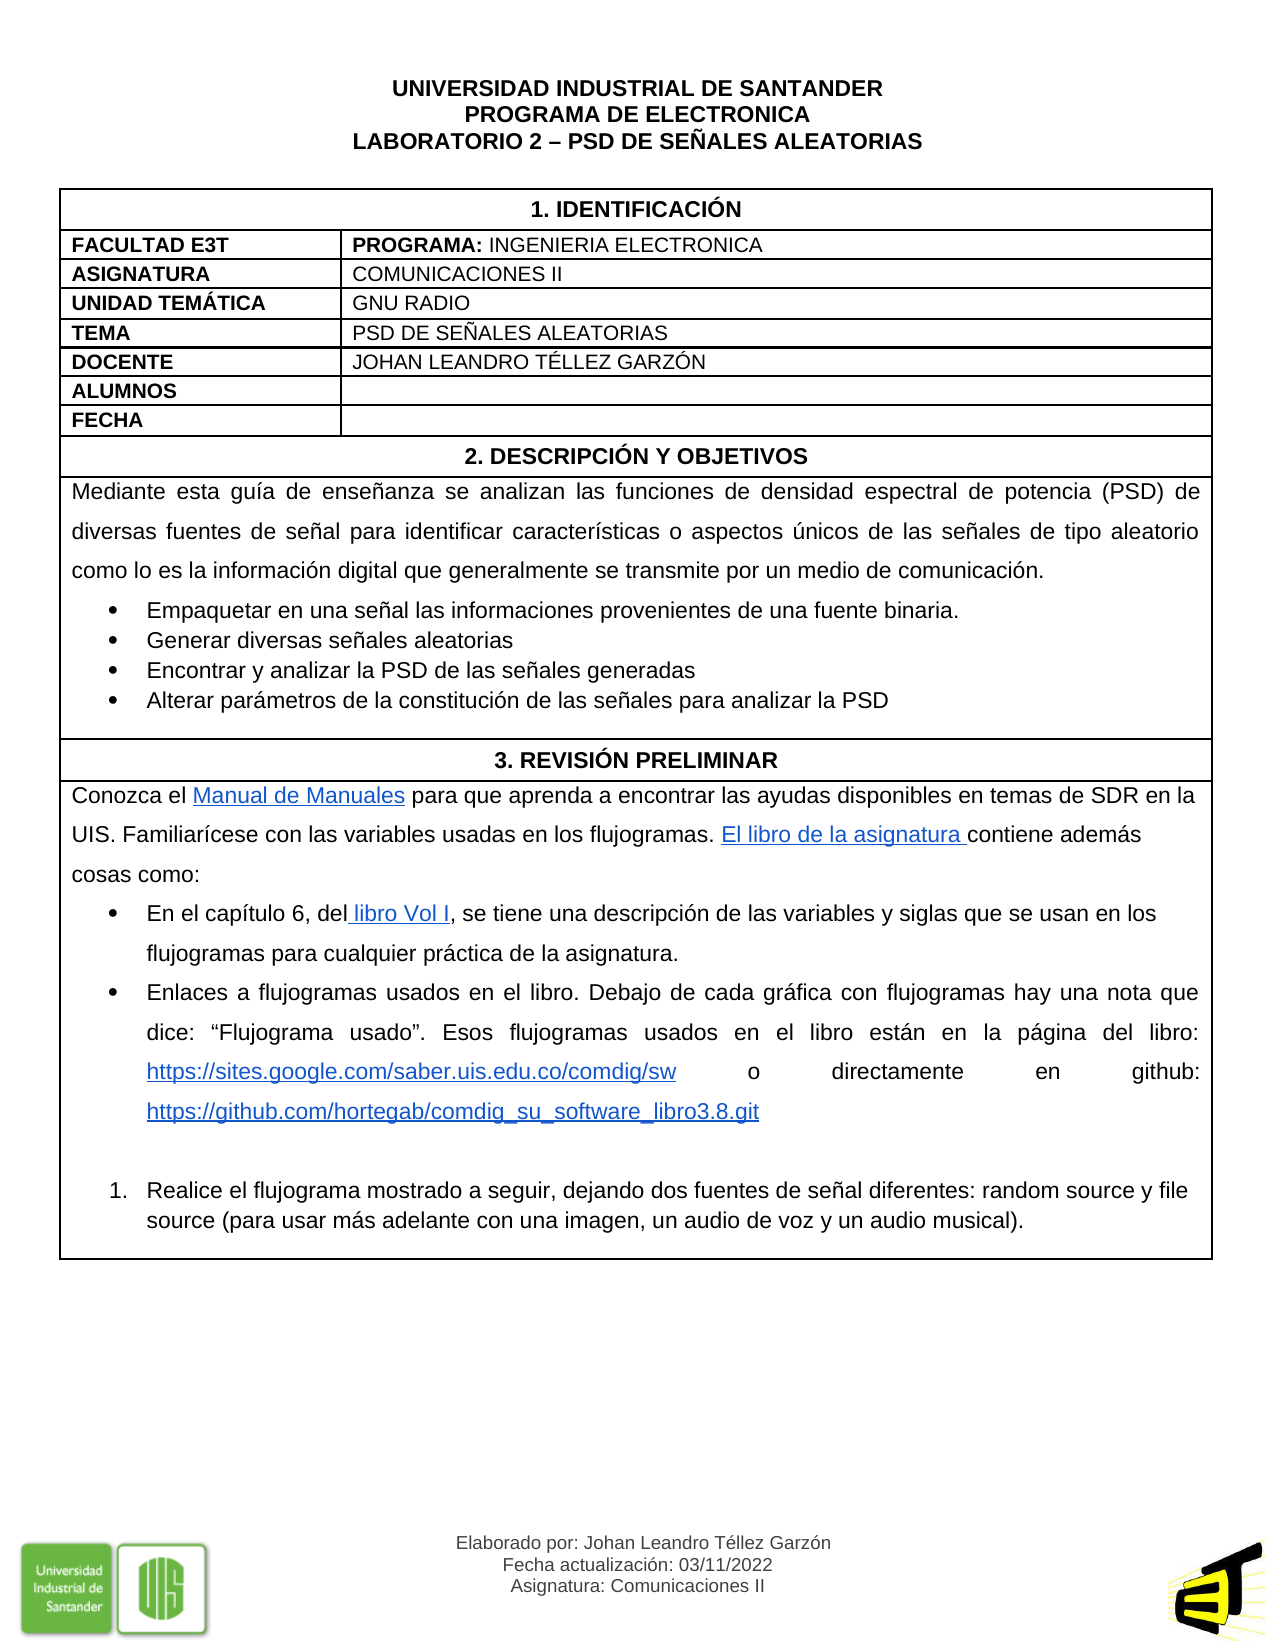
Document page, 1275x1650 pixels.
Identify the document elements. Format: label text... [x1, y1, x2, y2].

text PROGRAMA DE ELECTRONICA [75, 101, 1200, 128]
table_cell COMUNICACIONES II [342, 260, 1211, 287]
table_cell ALUMNOS [61, 377, 340, 404]
picture [18, 1540, 212, 1640]
text LABORATORIO 2 – PSD DE SEÑALES ALEATORIAS [75, 128, 1200, 154]
table_cell GNU RADIO [342, 289, 1211, 317]
table_cell Mediante esta guía de enseñanza se analizan las funciones de densidad espectral de potencia (PSD) de diversas fuentes de señal para identificar características o aspectos únicos de las señales de tipo aleatorio como lo es la información digital que generalmente se transmite por un medio de comunicación. Empaquetar en una señal las informaciones provenientes de una fuente binaria. Generar diversas señales aleatorias Encontrar y analizar la PSD de las señales generadas Alterar parámetros de la constitución de las señales para analizar la PSD [61, 478, 1211, 738]
table_cell PSD DE SEÑALES ALEATORIAS [342, 320, 1211, 346]
table_header 1. IDENTIFICACIÓN [61, 190, 1211, 229]
table_cell 3. REVISIÓN PRELIMINAR [61, 740, 1211, 780]
table_cell FECHA [61, 406, 340, 434]
picture [1168, 1540, 1266, 1641]
text UNIVERSIDAD INDUSTRIAL DE SANTANDER [75, 75, 1200, 101]
table_cell DOCENTE [61, 349, 340, 375]
table_cell PROGRAMA: INGENIERIA ELECTRONICA [342, 231, 1211, 258]
table_cell 2. DESCRIPCIÓN Y OBJETIVOS [61, 437, 1211, 476]
table_cell [342, 377, 1211, 404]
table_cell [342, 406, 1211, 434]
table_cell TEMA [61, 320, 340, 346]
table_cell JOHAN LEANDRO TÉLLEZ GARZÓN [342, 349, 1211, 375]
table_cell UNIDAD TEMÁTICA [61, 289, 340, 317]
table_cell ASIGNATURA [61, 260, 340, 287]
table_cell FACULTAD E3T [61, 231, 340, 258]
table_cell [61, 782, 1211, 1258]
